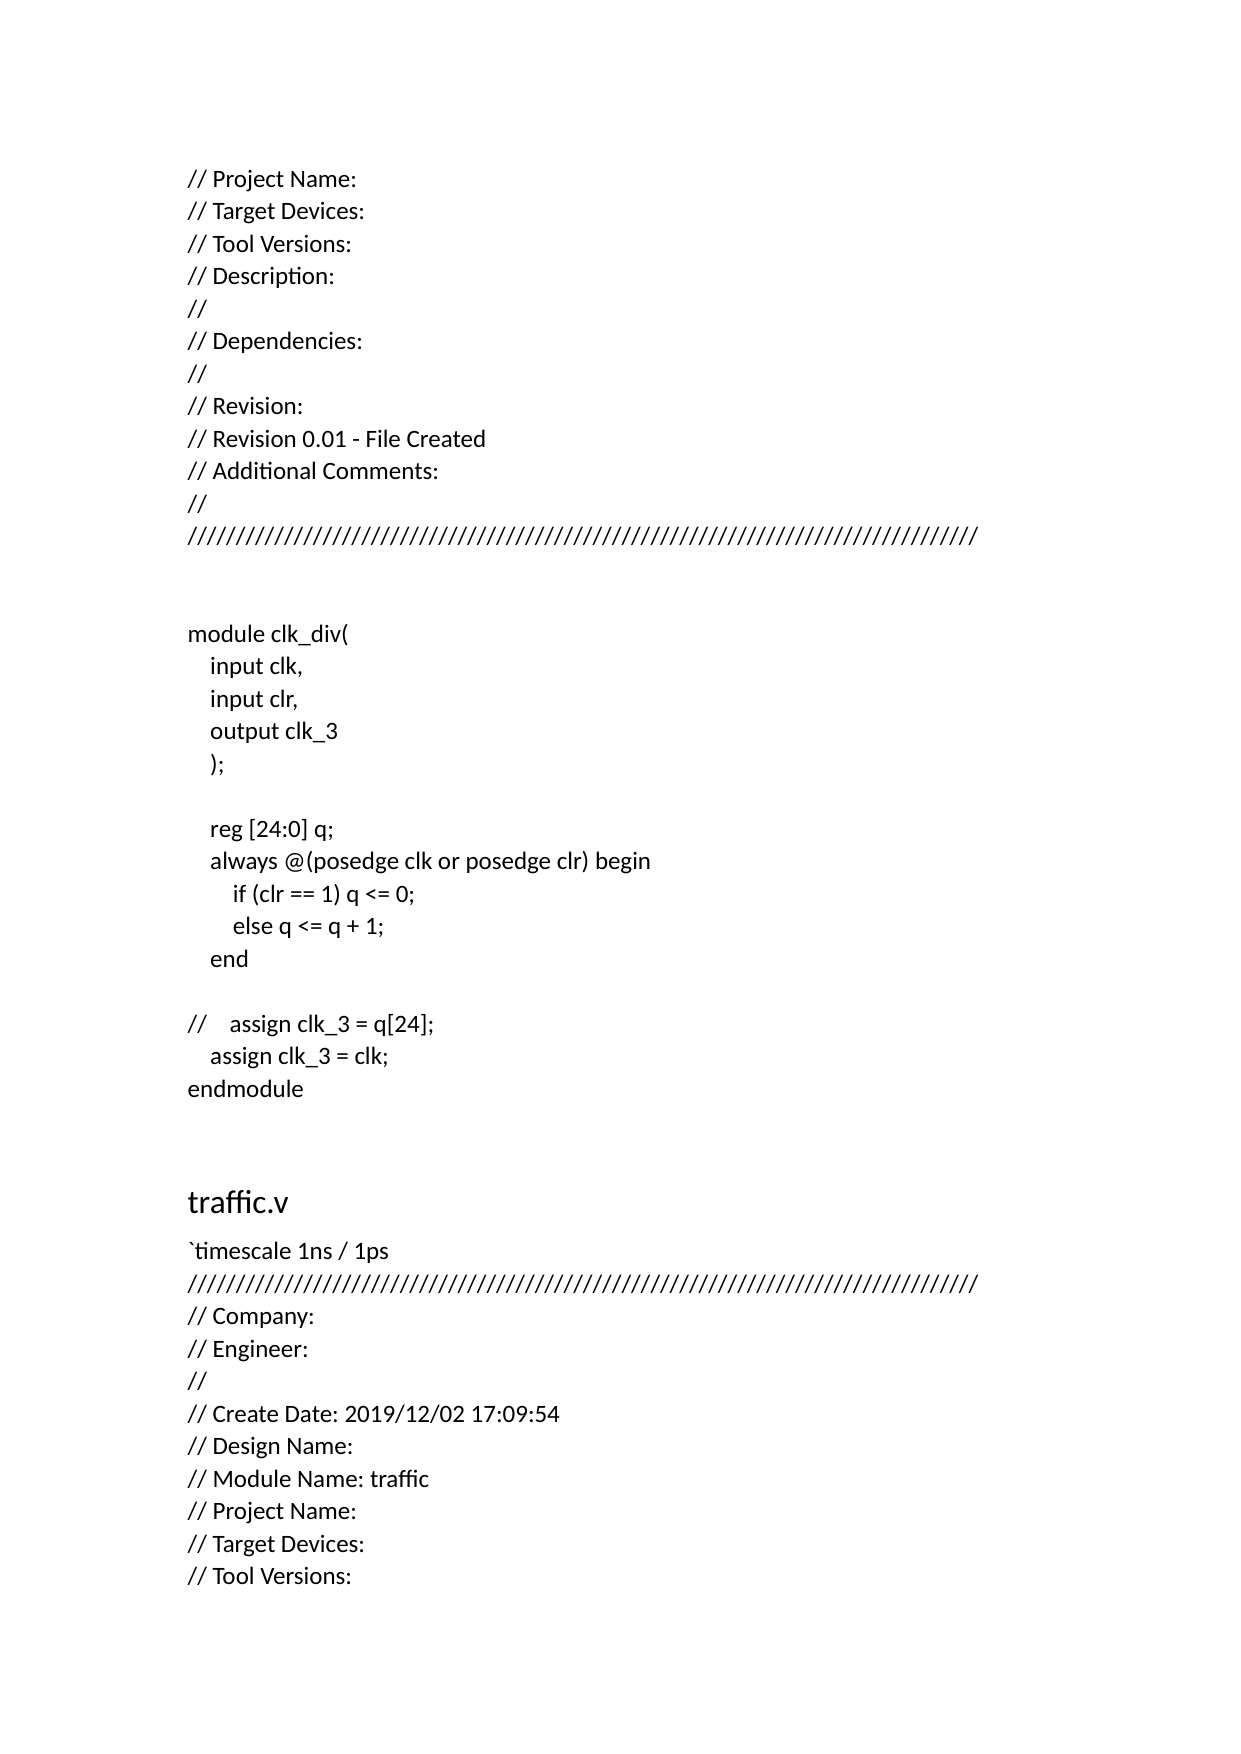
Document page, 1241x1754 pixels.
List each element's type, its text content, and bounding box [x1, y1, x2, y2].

list output clk_3 [187, 714, 1053, 747]
list // Project Name: [187, 162, 1053, 194]
list // Target Devices: [187, 194, 1053, 227]
list // [187, 487, 1053, 519]
list else q <= q + 1; [187, 909, 1053, 942]
list // Dependencies: [187, 324, 1053, 357]
list // Company: [187, 1299, 1053, 1332]
list // Description: [187, 259, 1053, 292]
list module clk_div( [187, 617, 1053, 649]
list // Project Name: [187, 1494, 1053, 1527]
list // Engineer: [187, 1332, 1053, 1364]
list // Revision 0.01 - File Created [187, 422, 1053, 454]
list // Revision: [187, 389, 1053, 422]
list input clk, [187, 649, 1053, 682]
list // Tool Versions: [187, 1559, 1053, 1592]
list // Module Name: traffic [187, 1462, 1053, 1494]
list input clr, [187, 682, 1053, 714]
list if (clr == 1) q <= 0; [187, 877, 1053, 909]
list // [187, 357, 1053, 389]
list // Target Devices: [187, 1527, 1053, 1559]
list end [187, 942, 1053, 974]
list // assign clk_3 = q[24]; [187, 1007, 1053, 1039]
list always @(posedge clk or posedge clr) begin [187, 844, 1053, 877]
list reg [24:0] q; [187, 812, 1053, 844]
list // Additional Comments: [187, 454, 1053, 487]
list assign clk_3 = clk; [187, 1039, 1053, 1072]
list endmodule [187, 1072, 1053, 1104]
list traffic.v [187, 1169, 1053, 1234]
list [187, 1267, 1053, 1299]
list ); [187, 747, 1053, 779]
list // Tool Versions: [187, 227, 1053, 259]
list ////////////////////////////////////////////////////////////////////////////////// [187, 519, 1053, 552]
list // [187, 292, 1053, 324]
list // [187, 1364, 1053, 1397]
list // Design Name: [187, 1429, 1053, 1462]
list // Create Date: 2019/12/02 17:09:54 [187, 1397, 1053, 1429]
list `timescale 1ns / 1ps [187, 1234, 1053, 1267]
